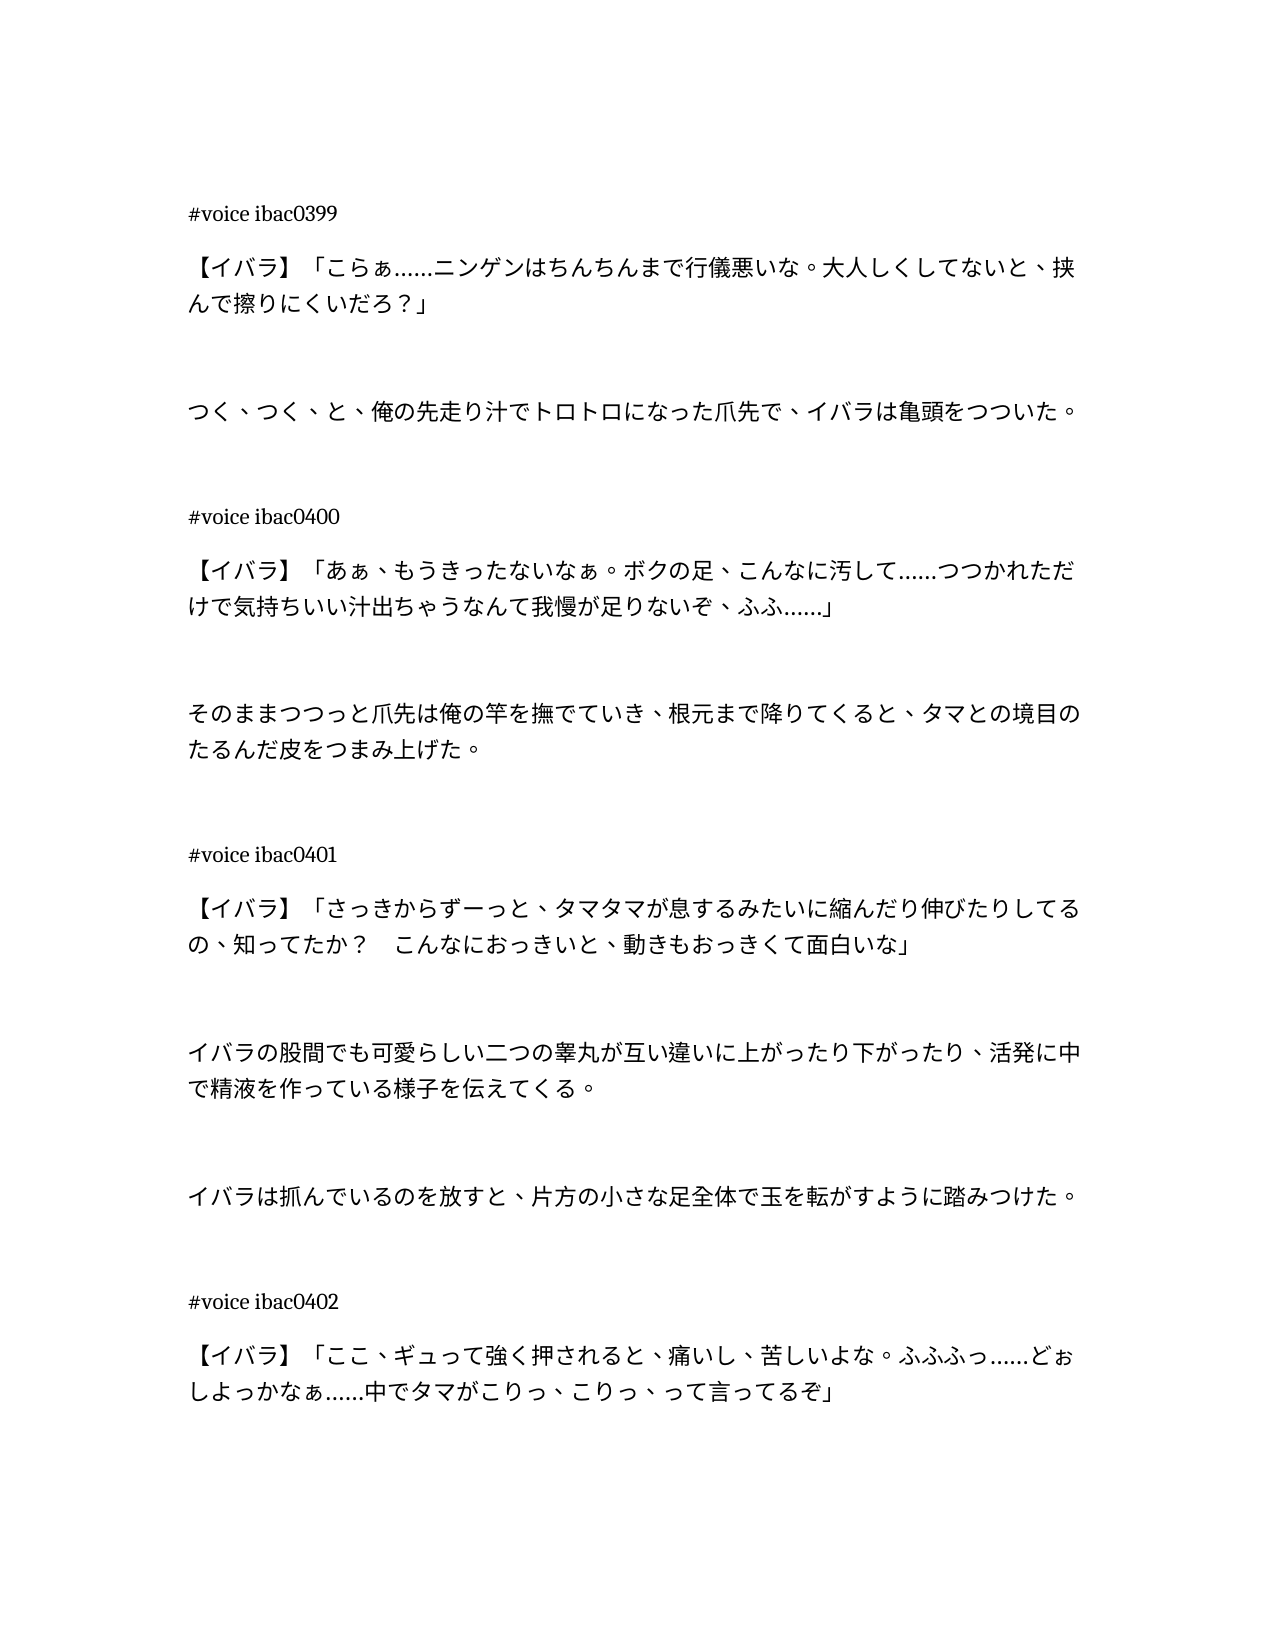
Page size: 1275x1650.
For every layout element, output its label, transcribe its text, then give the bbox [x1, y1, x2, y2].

text 【イバラ】「こらぁ……ニンゲンはちんちんまで行儀悪いな。大人しくしてないと、挟んで擦りにくいだろ？」 [187, 252, 1087, 319]
text イバラは抓んでいるのを放すと、片方の小さな足全体で玉を転がすように踏みつけた。 [187, 1181, 1087, 1212]
text #voice ibac0402 [187, 1288, 1087, 1315]
text イバラの股間でも可愛らしい二つの睾丸が互い違いに上がったり下がったり、活発に中で精液を作っている様子を伝えてくる。 [187, 1037, 1087, 1104]
text #voice ibac0401 [187, 842, 1087, 868]
text 【イバラ】「あぁ、もうきったないなぁ。ボクの足、こんなに汚して……つつかれただけで気持ちいい汁出ちゃうなんて我慢が足りないぞ、ふふ……」 [187, 555, 1087, 622]
text #voice ibac0400 [187, 504, 1087, 530]
text 【イバラ】「さっきからずーっと、タマタマが息するみたいに縮んだり伸びたりしてるの、知ってたか？ こんなにおっきいと、動きもおっきくて面白いな」 [187, 893, 1087, 960]
text #voice ibac0399 [187, 201, 1087, 227]
text 【イバラ】「ここ、ギュって強く押されると、痛いし、苦しいよな。ふふふっ……どぉしよっかなぁ……中でタマがこりっ、こりっ、って言ってるぞ」 [187, 1339, 1087, 1407]
text つく、つく、と、俺の先走り汁でトロトロになった爪先で、イバラは亀頭をつついた。 [187, 396, 1087, 427]
text そのままつつっと爪先は俺の竿を撫でていき、根元まで降りてくると、タマとの境目のたるんだ皮をつまみ上げた。 [187, 698, 1087, 766]
